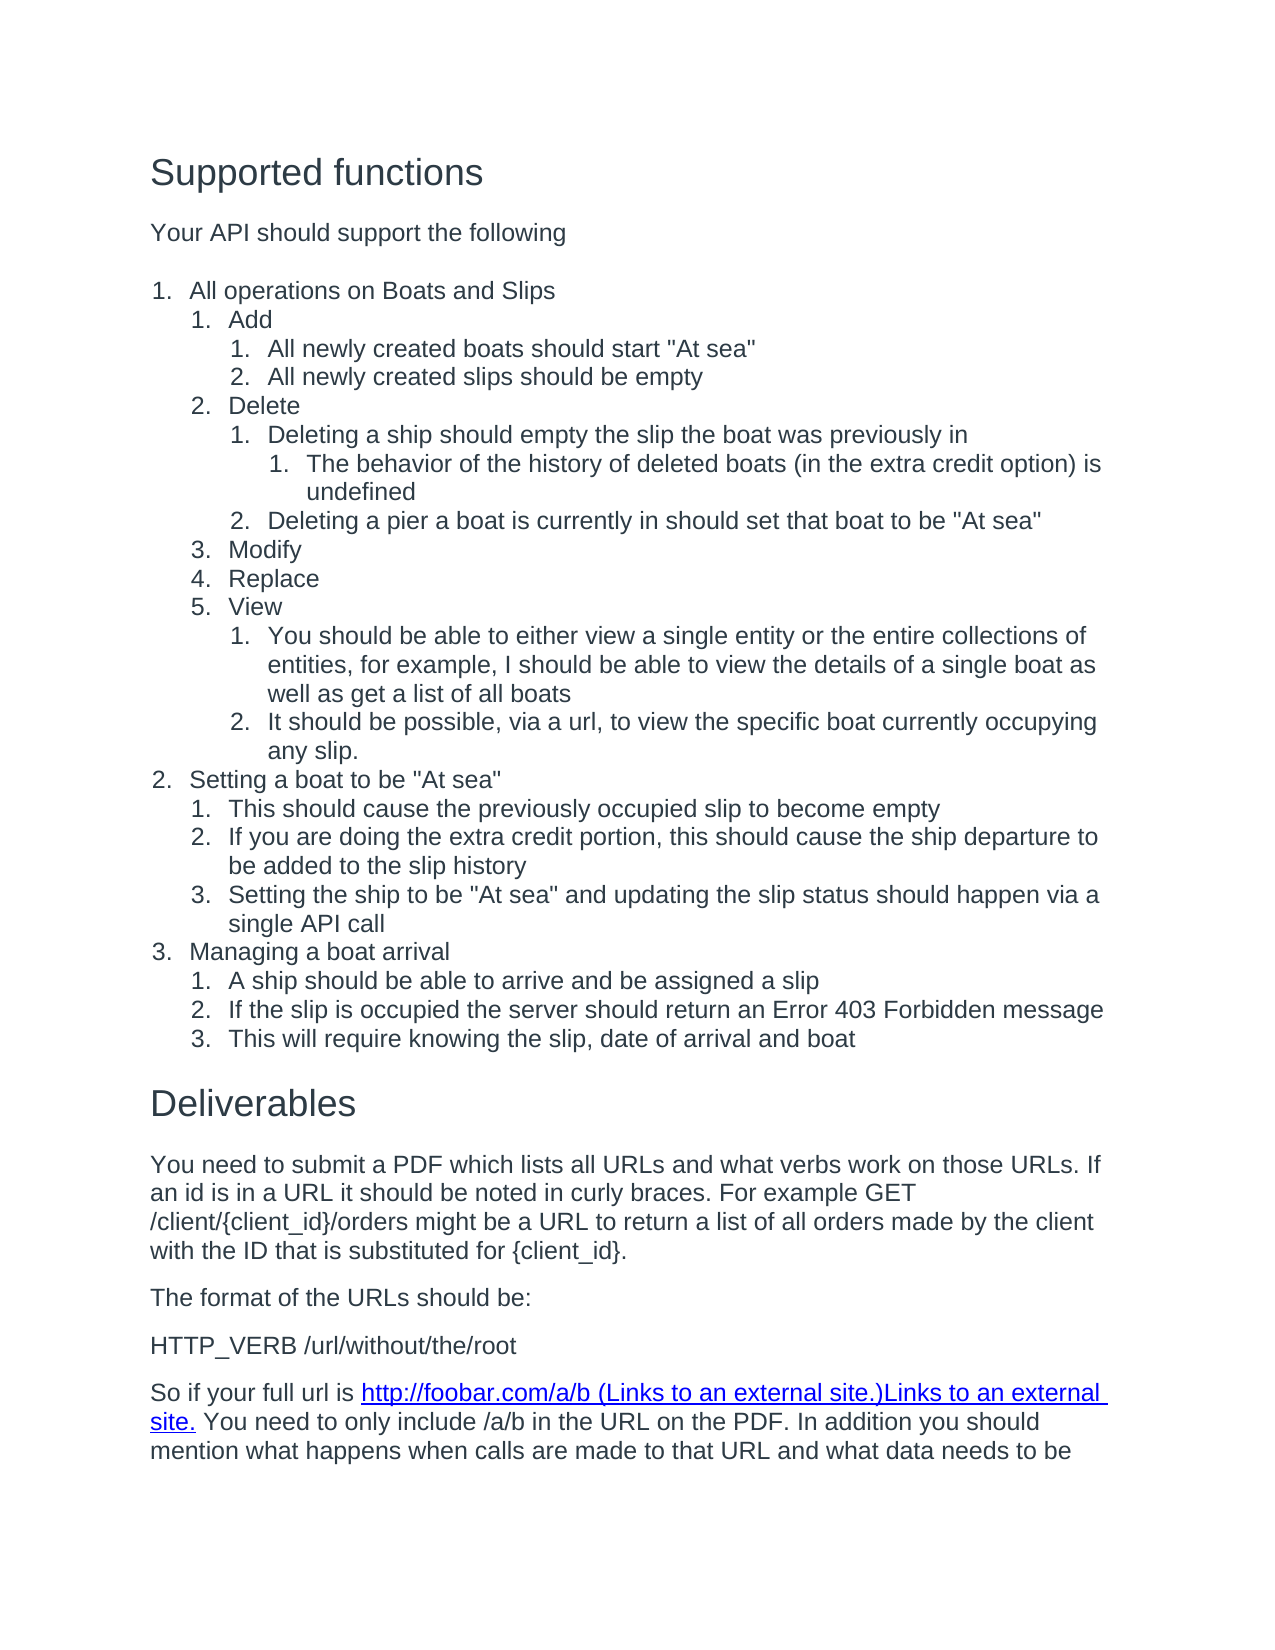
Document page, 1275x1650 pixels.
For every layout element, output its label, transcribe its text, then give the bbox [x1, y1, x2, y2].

list All newly created boats should start "At sea" [230, 333, 1125, 362]
list Setting the ship to be "At sea" and updating the slip status should happen via a single API call [191, 880, 1125, 937]
list This will require knowing the slip, date of arrival and boat [191, 1023, 1125, 1052]
list Deleting a pier a boat is currently in should set that boat to be "At sea" [230, 506, 1125, 535]
list All operations on Boats and Slips [152, 276, 1125, 305]
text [150, 1378, 1125, 1464]
text Supported functions [150, 150, 1125, 193]
text Your API should support the following [150, 218, 1125, 247]
list You should be able to either view a single entity or the entire collections of entities, for example, I should be able to view the details of a single boat as well as get a list of all boats [230, 621, 1125, 707]
list The behavior of the history of deleted boats (in the extra credit option) is undefined [269, 448, 1125, 506]
text You need to submit a PDF which lists all URLs and what verbs work on those URLs. If an id is in a URL it should be noted in curly braces. For example GET /client/{client_id}/orders might be a URL to return a list of all orders made by the client with the ID that is substituted for {client_id}. [150, 1149, 1125, 1264]
list Managing a boat arrival [152, 937, 1125, 966]
list Modify [191, 535, 1125, 563]
list Deleting a ship should empty the slip the boat was previously in [230, 420, 1125, 448]
list Delete [191, 391, 1125, 420]
list Setting a boat to be "At sea" [152, 765, 1125, 793]
text The format of the URLs should be: [150, 1283, 1125, 1312]
list This should cause the previously occupied slip to become empty [191, 793, 1125, 822]
list If the slip is occupied the server should return an Error 403 Forbidden message [191, 995, 1125, 1023]
list View [191, 592, 1125, 621]
list Replace [191, 563, 1125, 592]
list It should be possible, via a url, to view the specific boat currently occupying any slip. [230, 707, 1125, 765]
list Add [191, 305, 1125, 333]
text Deliverables [150, 1081, 1125, 1124]
text HTTP_VERB /url/without/the/root [150, 1331, 1125, 1359]
list All newly created slips should be empty [230, 362, 1125, 391]
list A ship should be able to arrive and be assigned a slip [191, 966, 1125, 995]
list If you are doing the extra credit portion, this should cause the ship departure to be added to the slip history [191, 822, 1125, 880]
